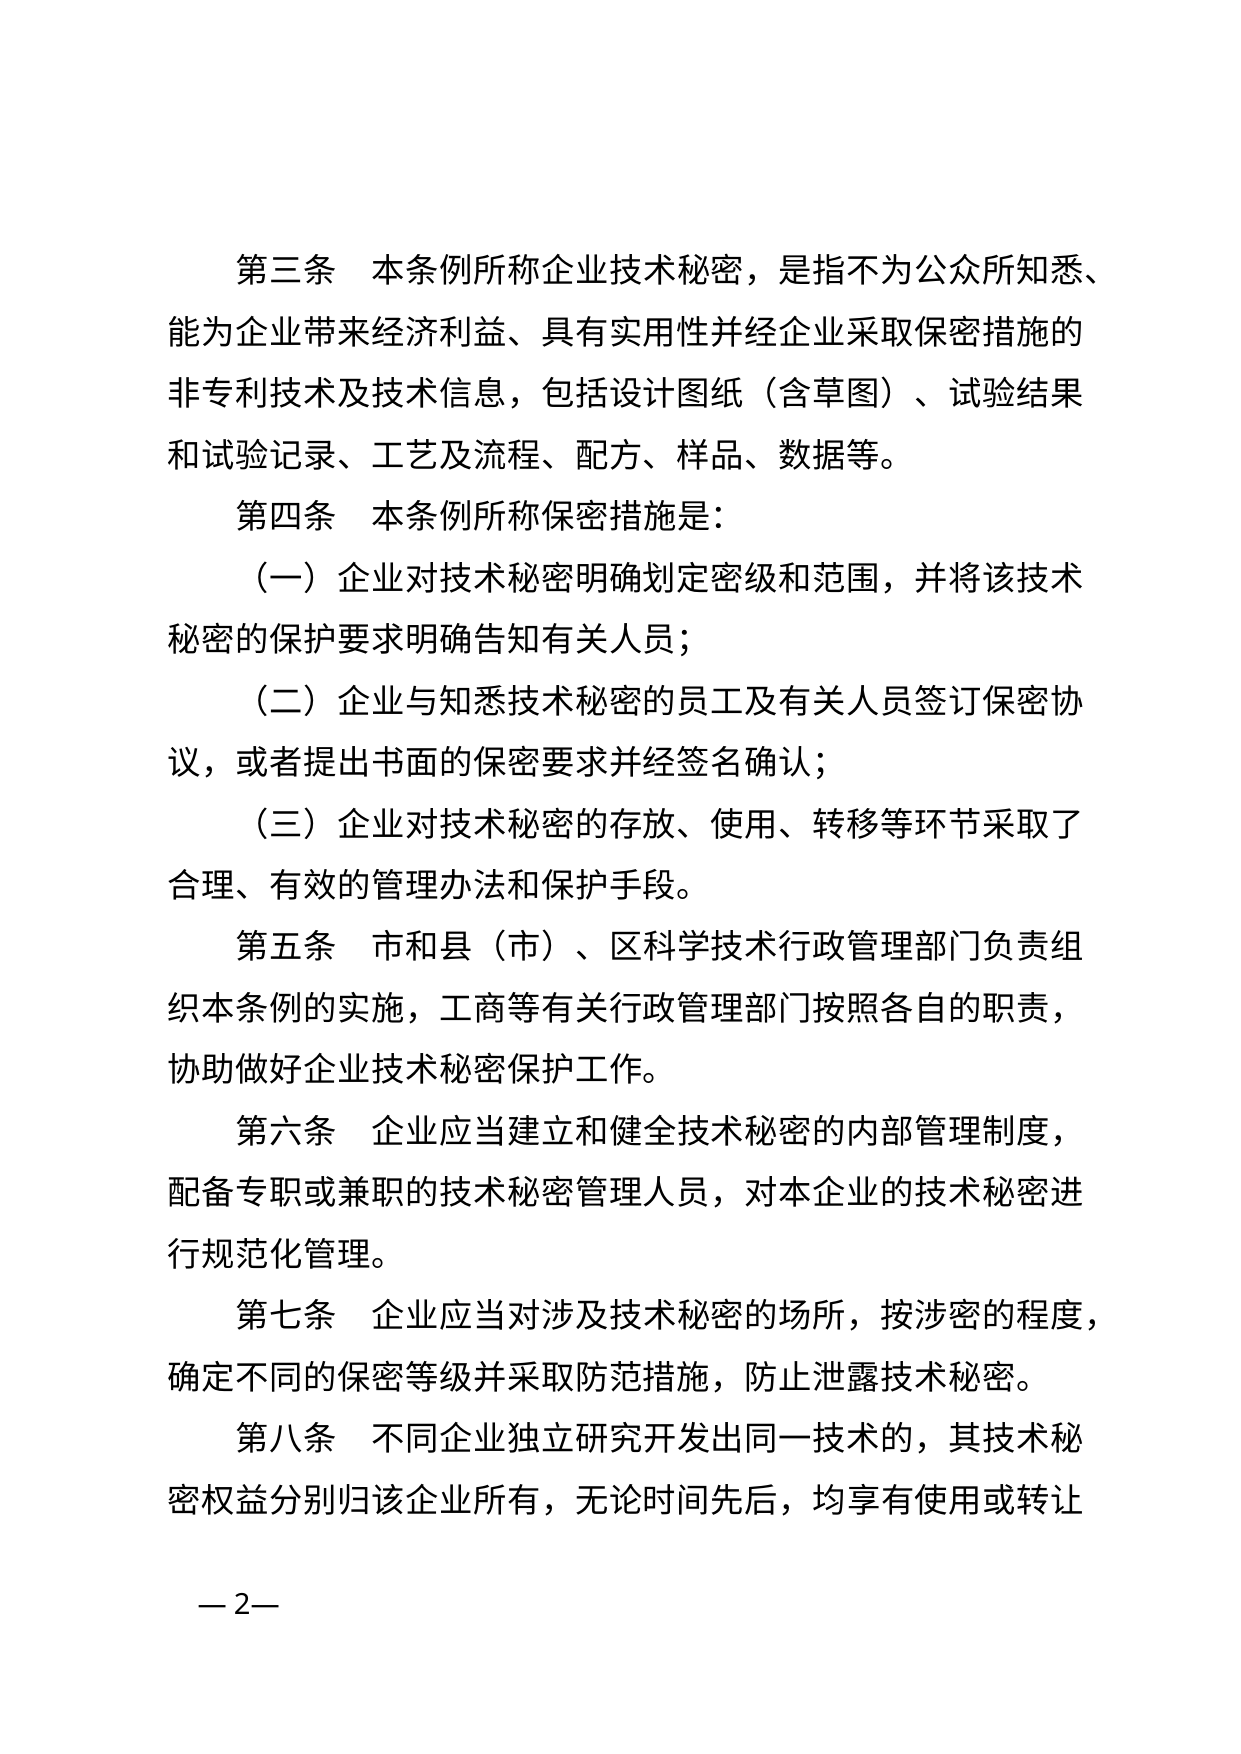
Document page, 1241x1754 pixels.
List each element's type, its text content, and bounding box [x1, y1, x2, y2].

text （二）企业与知悉技术秘密的员工及有关人员签订保密协议，或者提出书面的保密要求并经签名确认； [168, 668, 1084, 791]
text （一）企业对技术秘密明确划定密级和范围，并将该技术秘密的保护要求明确告知有关人员； [168, 545, 1084, 668]
text 第四条 本条例所称保密措施是： [168, 483, 1084, 545]
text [168, 1405, 1084, 1528]
text 第七条 企业应当对涉及技术秘密的场所，按涉密的程度，确定不同的保密等级并采取防范措施，防止泄露技术秘密。 [168, 1282, 1084, 1405]
text 第六条 企业应当建立和健全技术秘密的内部管理制度，配备专职或兼职的技术秘密管理人员，对本企业的技术秘密进行规范化管理。 [168, 1098, 1084, 1282]
text （三）企业对技术秘密的存放、使用、转移等环节采取了合理、有效的管理办法和保护手段。 [168, 791, 1084, 914]
text 第三条 本条例所称企业技术秘密，是指不为公众所知悉、能为企业带来经济利益、具有实用性并经企业采取保密措施的非专利技术及技术信息，包括设计图纸（含草图）、试验结果和试验记录、工艺及流程、配方、样品、数据等。 [168, 238, 1084, 483]
text 第五条 市和县（市）、区科学技术行政管理部门负责组织本条例的实施，工商等有关行政管理部门按照各自的职责，协助做好企业技术秘密保护工作。 [168, 914, 1084, 1098]
